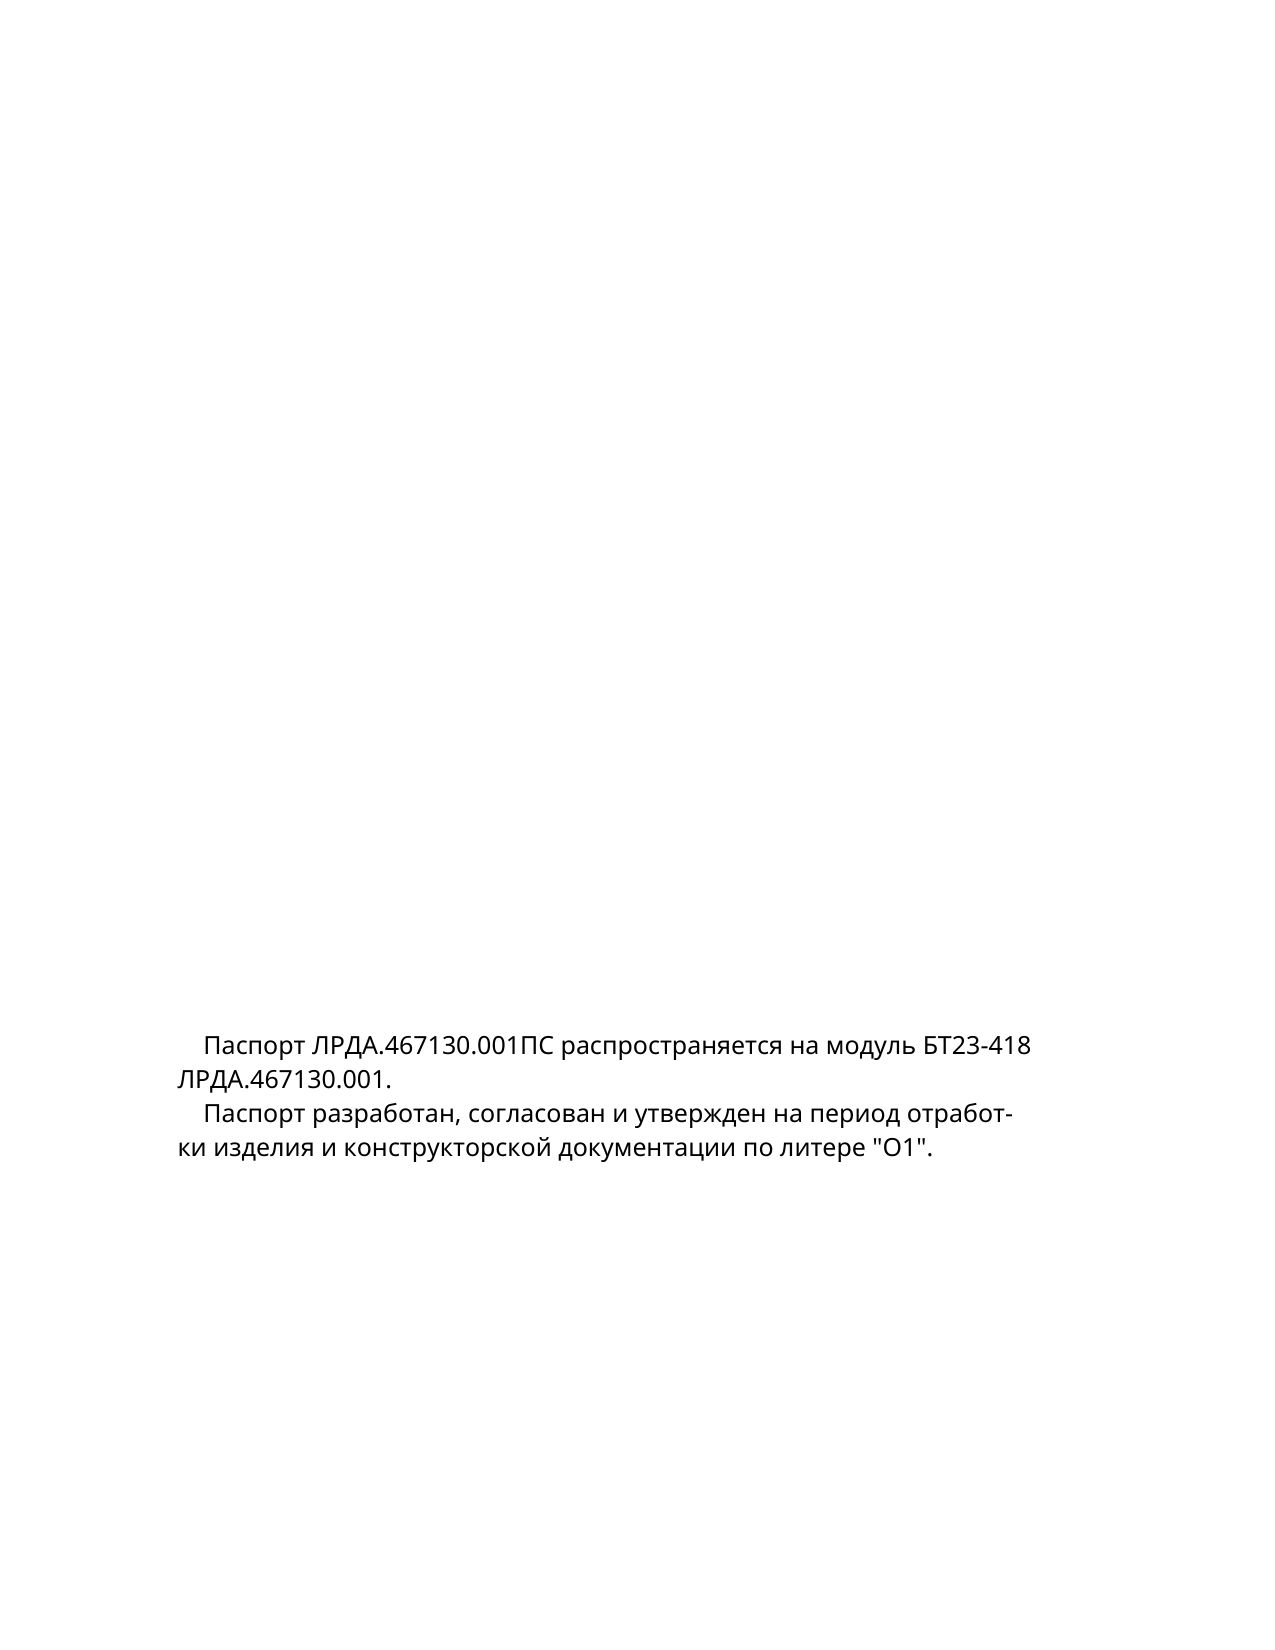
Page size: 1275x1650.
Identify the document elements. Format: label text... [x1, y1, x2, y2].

text Паспорт разработан, согласован и утвержден на период отработ- [177, 1096, 1186, 1130]
text Паспорт ЛРДА.467130.001ПС распространяется на модуль БТ23-418 [177, 1028, 1186, 1062]
text ки изделия и конструкторской документации по литере "О1". [177, 1130, 1186, 1164]
text ЛРДА.467130.001. [177, 1062, 1186, 1096]
